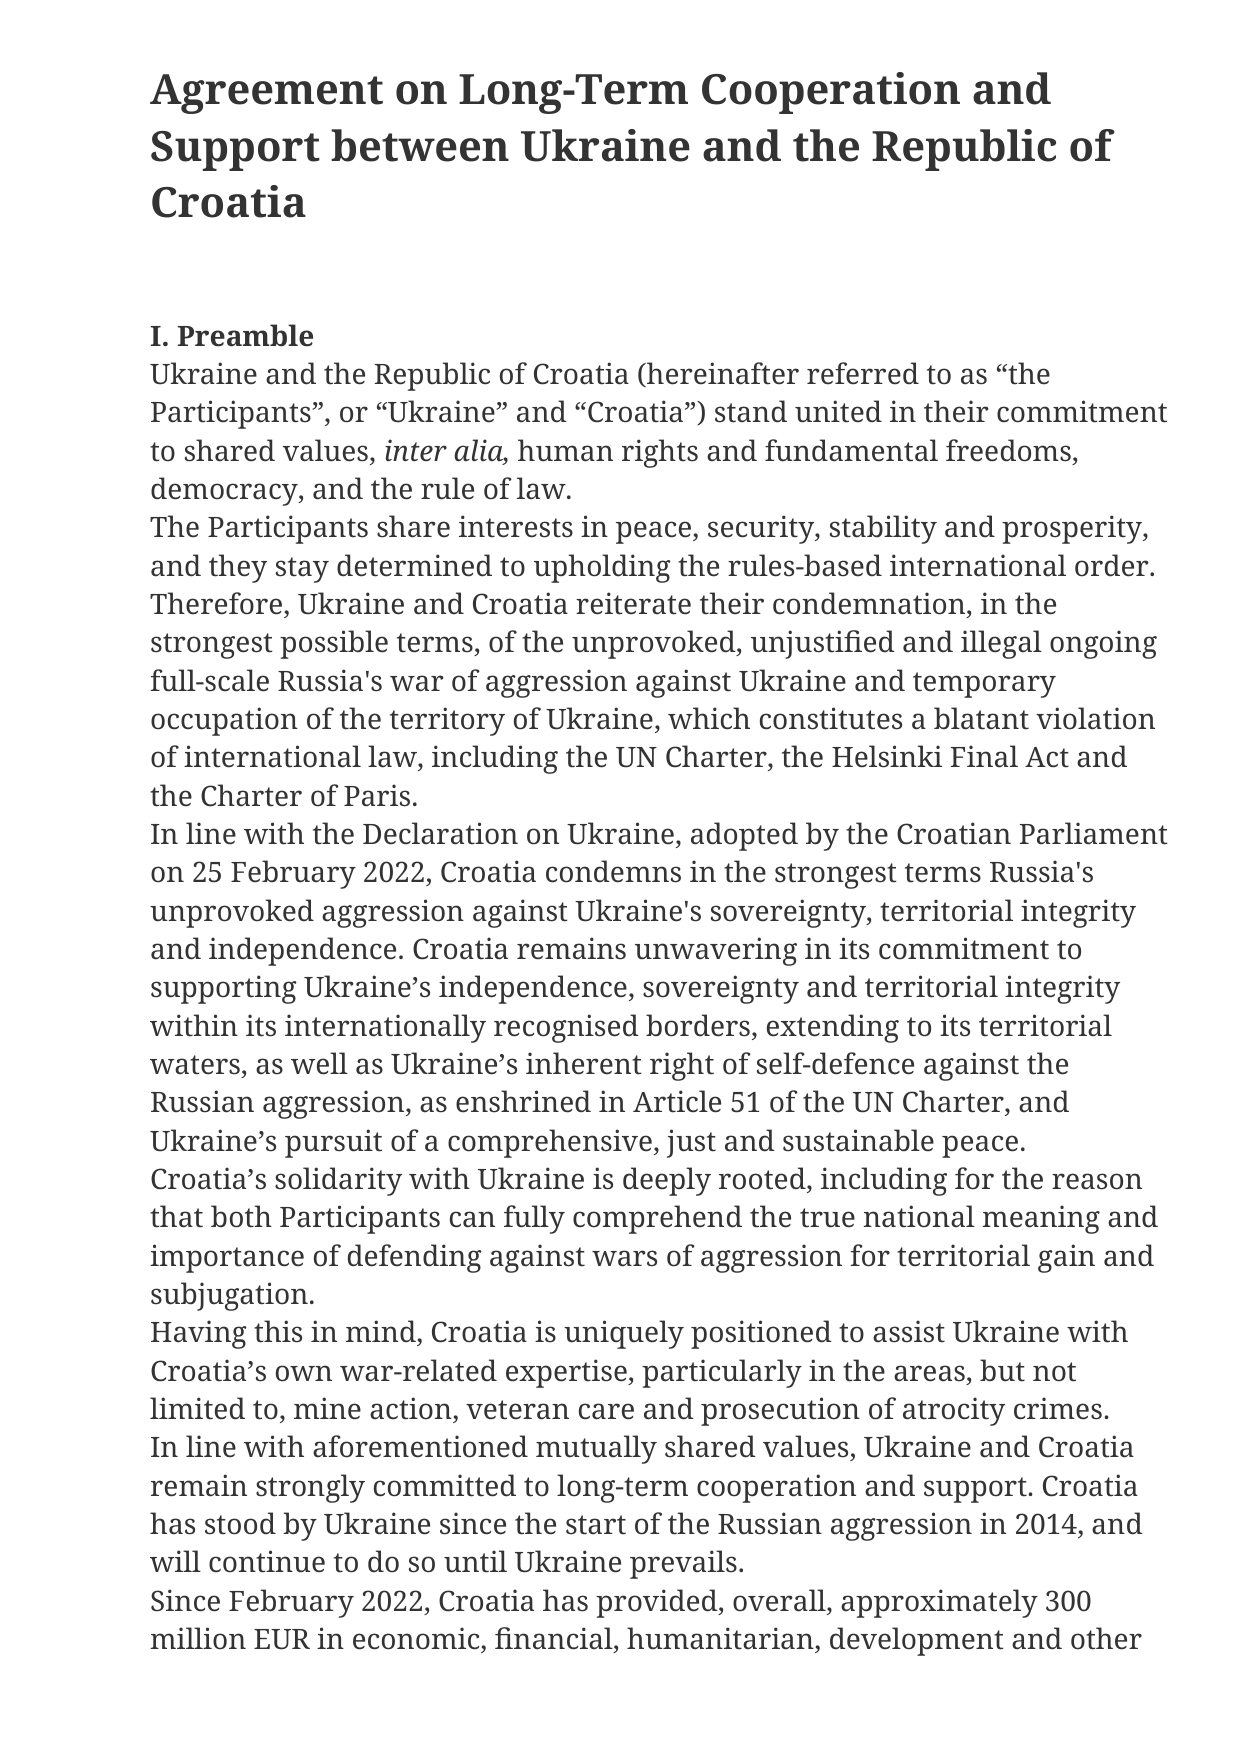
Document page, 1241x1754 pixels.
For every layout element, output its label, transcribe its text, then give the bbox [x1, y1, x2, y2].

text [150, 1581, 1169, 1658]
text Ukraine and the Republic of Croatia (hereinafter referred to as “the Participants”, or “Ukraine” and “Croatia”) stand united in their commitment to shared values, inter alia, human rights and fundamental freedoms, democracy, and the rule of law. [150, 354, 1169, 508]
text Croatia’s solidarity with Ukraine is deeply rooted, including for the reason that both Participants can fully comprehend the true national meaning and importance of defending against wars of aggression for territorial gain and subjugation. [150, 1159, 1169, 1313]
subtitle Agreement on Long-Term Cooperation and Support between Ukraine and the Republic of Croatia [150, 59, 1169, 230]
text The Participants share interests in peace, security, stability and prosperity, and they stay determined to upholding the rules-based international order. [150, 508, 1169, 584]
text In line with aforementioned mutually shared values, Ukraine and Croatia remain strongly committed to long-term cooperation and support. Croatia has stood by Ukraine since the start of the Russian aggression in 2014, and will continue to do so until Ukraine prevails. [150, 1428, 1169, 1581]
text I. Preamble [150, 316, 1169, 354]
text In line with the Declaration on Ukraine, adopted by the Croatian Parliament on 25 February 2022, Croatia condemns in the strongest terms Russia's unprovoked aggression against Ukraine's sovereignty, territorial integrity and independence. Croatia remains unwavering in its commitment to supporting Ukraine’s independence, sovereignty and territorial integrity within its internationally recognised borders, extending to its territorial waters, as well as Ukraine’s inherent right of self-defence against the Russian aggression, as enshrined in Article 51 of the UN Charter, and Ukraine’s pursuit of a comprehensive, just and sustainable peace. [150, 814, 1169, 1159]
text Therefore, Ukraine and Croatia reiterate their condemnation, in the strongest possible terms, of the unprovoked, unjustified and illegal ongoing full-scale Russia's war of aggression against Ukraine and temporary occupation of the territory of Ukraine, which constitutes a blatant violation of international law, including the UN Charter, the Helsinki Final Act and the Charter of Paris. [150, 584, 1169, 814]
text Having this in mind, Croatia is uniquely positioned to assist Ukraine with Croatia’s own war-related expertise, particularly in the areas, but not limited to, mine action, veteran care and prosecution of atrocity crimes. [150, 1313, 1169, 1428]
